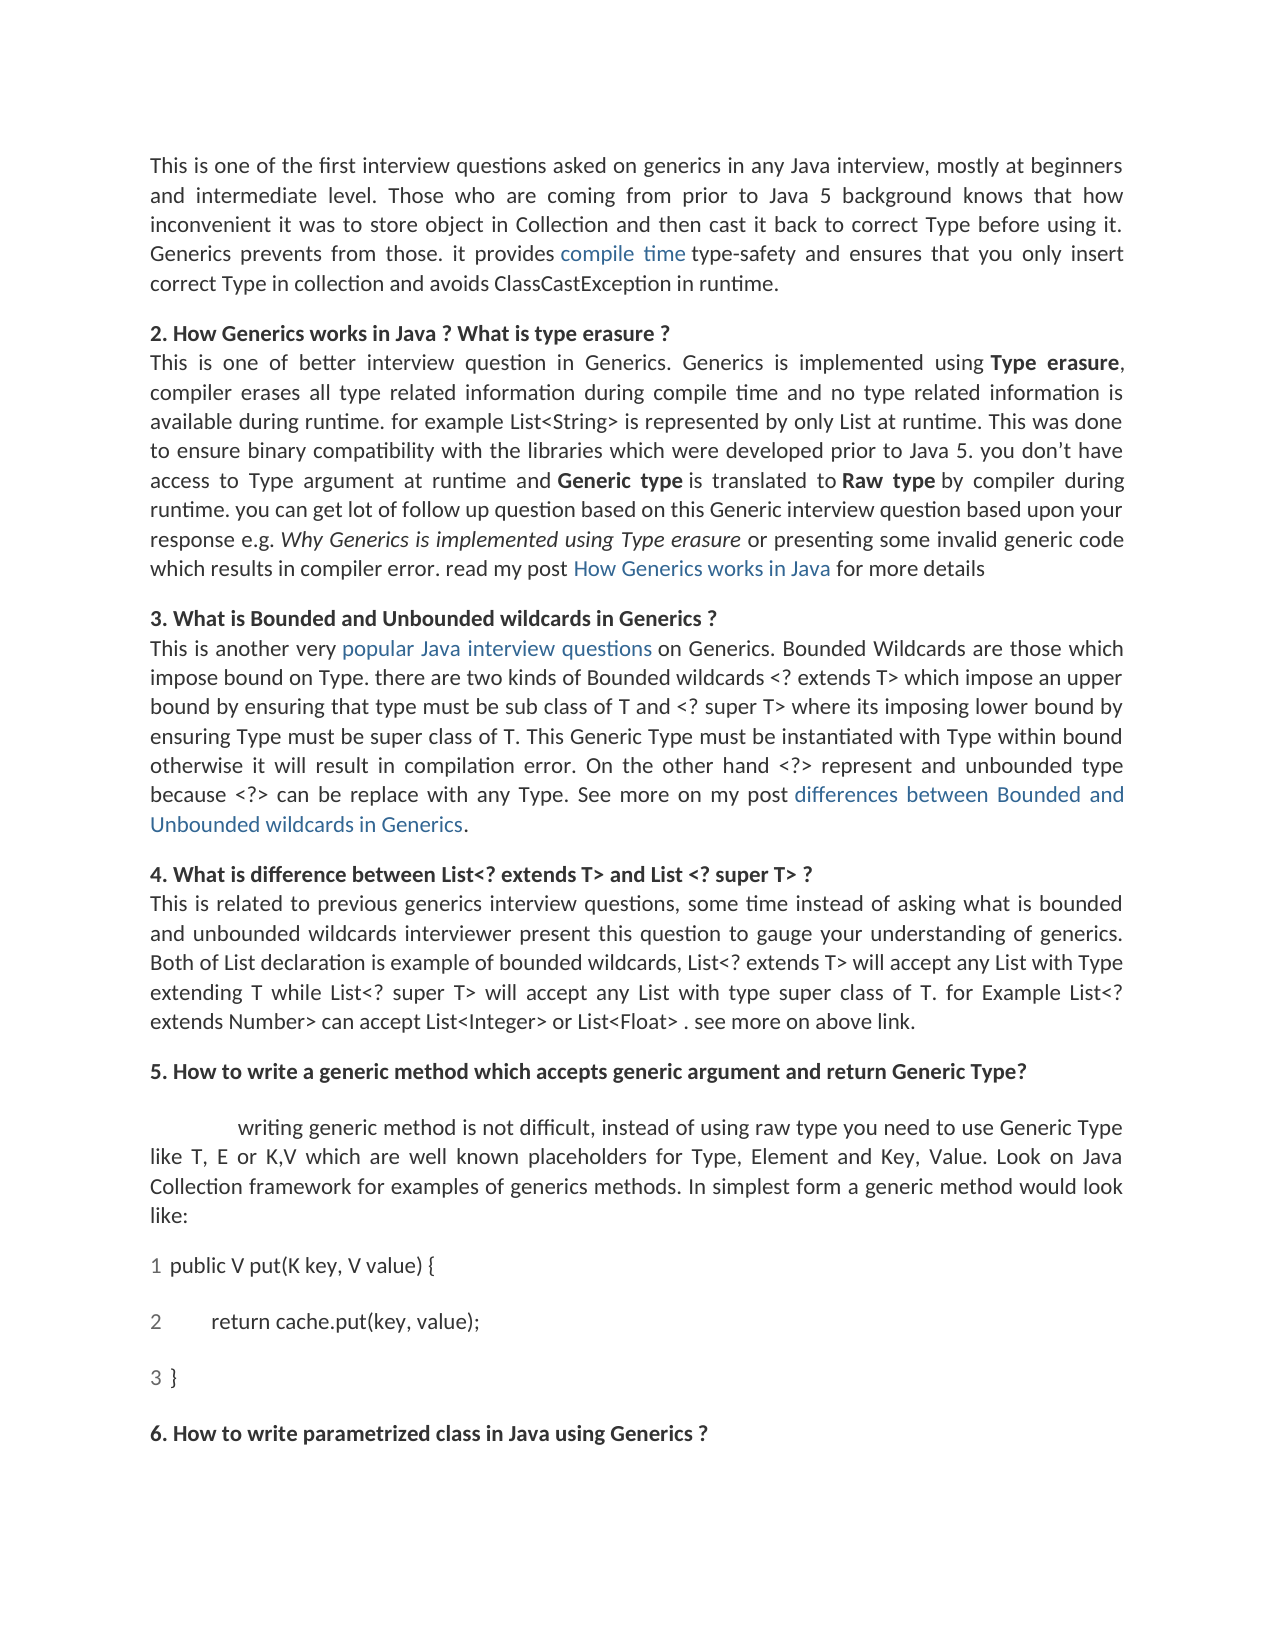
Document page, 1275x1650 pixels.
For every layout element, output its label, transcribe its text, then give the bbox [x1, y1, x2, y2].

table_header 3 [149, 1362, 168, 1417]
text 5. How to write a generic method which accepts generic argument and return Generic Type? [150, 1056, 1125, 1085]
table_cell 2 [149, 1306, 168, 1362]
text writing generic method is not difficult, instead of using raw type you need to use Generic Type like T, E or K,V which are well known placeholders for Type, Element and Key, Value. Look on Java Collection framework for examples of generics methods. In simplest form a generic method would look like: [150, 1085, 1125, 1229]
table_header } [168, 1362, 1133, 1417]
text This is related to previous generics interview questions, some time instead of asking what is bounded and unbounded wildcards interviewer present this question to gauge your understanding of generics. Both of List declaration is example of bounded wildcards, List<? extends T> will accept any List with Type extending T while List<? super T> will accept any List with type super class of T. for Example List<? extends Number> can accept List<Integer> or List<Float> . see more on above link. [150, 888, 1125, 1035]
text This is another very popular Java interview questions on Generics. Bounded Wildcards are those which impose bound on Type. there are two kinds of Bounded wildcards <? extends T> which impose an upper bound by ensuring that type must be sub class of T and <? super T> where its imposing lower bound by ensuring Type must be super class of T. This Generic Type must be instantiated with Type within bound otherwise it will result in compilation error. On the other hand <?> represent and unbounded type because <?> can be replace with any Type. See more on my post differences between Bounded and Unbounded wildcards in Generics. [150, 632, 1125, 838]
text 6. How to write parametrized class in Java using Generics ? [150, 1417, 1125, 1447]
table_header public V put(K key, V value) { [168, 1250, 1133, 1306]
text 2. How Generics works in Java ? What is type erasure ? [150, 318, 1125, 347]
table_header 1 [149, 1250, 168, 1306]
text 3. What is Bounded and Unbounded wildcards in Generics ? [150, 603, 1125, 632]
text 4. What is difference between List<? extends T> and List <? super T> ? [150, 859, 1125, 888]
text This is one of better interview question in Generics. Generics is implemented using Type erasure, compiler erases all type related information during compile time and no type related information is available during runtime. for example List<String> is represented by only List at runtime. This was done to ensure binary compatibility with the libraries which were developed prior to Java 5. you don’t have access to Type argument at runtime and Generic type is translated to Raw type by compiler during runtime. you can get lot of follow up question based on this Generic interview question based upon your response e.g. Why Generics is implemented using Type erasure or presenting some invalid generic code which results in compiler error. read my post How Generics works in Java for more details [150, 347, 1125, 582]
text This is one of the first interview questions asked on generics in any Java interview, mostly at beginners and intermediate level. Those who are coming from prior to Java 5 background knows that how inconvenient it was to store object in Collection and then cast it back to correct Type before using it. Generics prevents from those. it provides compile time type-safety and ensures that you only insert correct Type in collection and avoids ClassCastException in runtime. [150, 150, 1125, 297]
table_cell return cache.put(key, value); [168, 1306, 1133, 1362]
